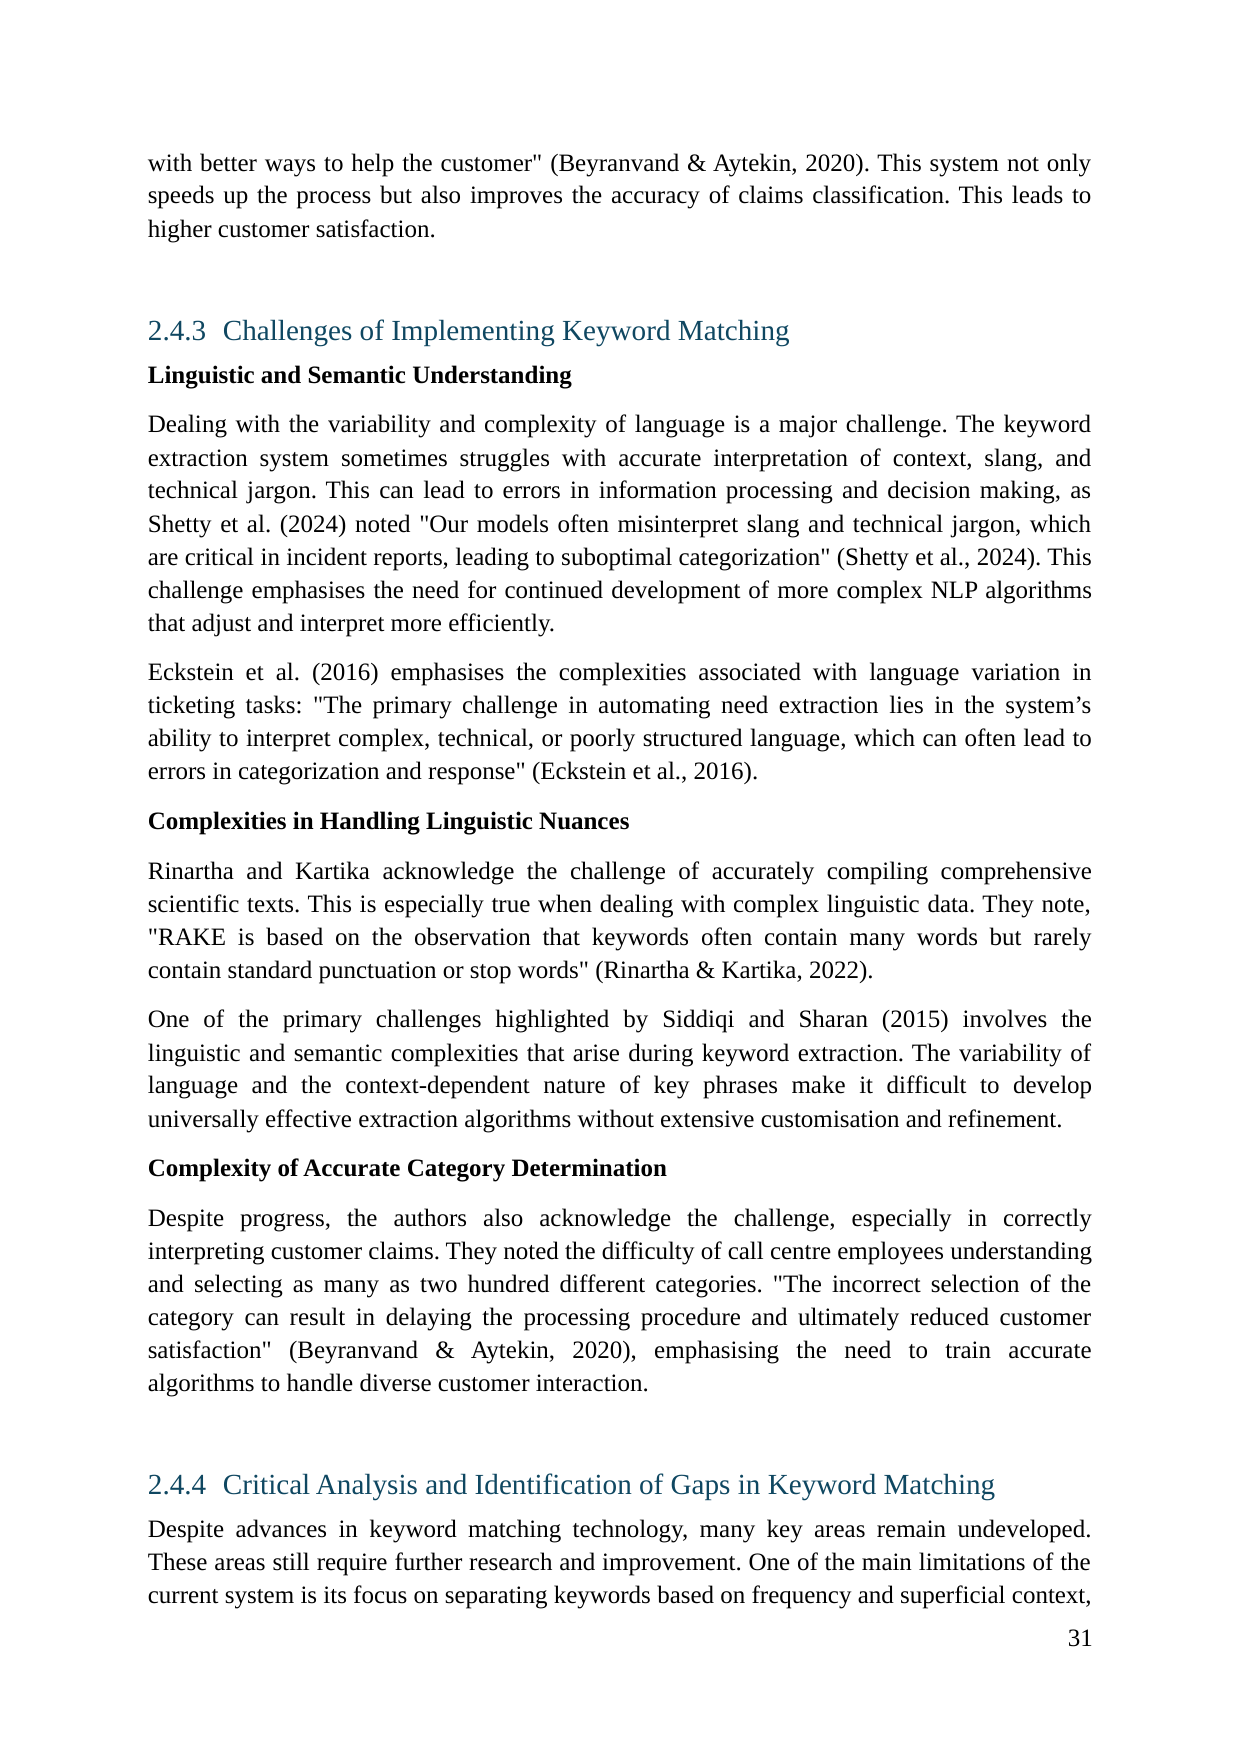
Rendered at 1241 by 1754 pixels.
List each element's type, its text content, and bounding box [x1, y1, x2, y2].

text Rinartha and Kartika acknowledge the challenge of accurately compiling comprehensive scientific texts. This is especially true when dealing with complex linguistic data. They note, "RAKE is based on the observation that keywords often contain many words but rarely contain standard punctuation or stop words" (Rinartha & Kartika, 2022). [148, 856, 1093, 984]
text Despite progress, the authors also acknowledge the challenge, especially in correctly interpreting customer claims. They noted the difficulty of call centre employees understanding and selecting as many as two hundred different categories. "The incorrect selection of the category can result in delaying the processing procedure and ultimately reduced customer satisfaction" (Beyranvand & Aytekin, 2020), emphasising the need to train accurate algorithms to handle diverse customer interaction. [148, 1203, 1093, 1397]
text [148, 148, 1093, 242]
text Complexity of Accurate Category Determination [148, 1153, 1093, 1182]
subtitle Challenges of Implementing Keyword Matching [148, 313, 1093, 347]
text Complexities in Handling Linguistic Nuances [148, 806, 1093, 835]
text One of the primary challenges highlighted by Siddiqi and Sharan (2015) involves the linguistic and semantic complexities that arise during keyword extraction. The variability of language and the context-dependent nature of key phrases make it difficult to develop universally effective extraction algorithms without extensive customisation and refinement. [148, 1004, 1093, 1132]
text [148, 1514, 1093, 1609]
text Dealing with the variability and complexity of language is a major challenge. The keyword extraction system sometimes struggles with accurate interpretation of context, slang, and technical jargon. This can lead to errors in information processing and decision making, as Shetty et al. (2024) noted "Our models often misinterpret slang and technical jargon, which are critical in incident reports, leading to suboptimal categorization" (Shetty et al., 2024). This challenge emphasises the need for continued development of more complex NLP algorithms that adjust and interpret more efficiently. [148, 409, 1093, 636]
text Linguistic and Semantic Understanding [148, 360, 1093, 389]
text Eckstein et al. (2016) emphasises the complexities associated with language variation in ticketing tasks: "The primary challenge in automating need extraction lies in the system’s ability to interpret complex, technical, or poorly structured language, which can often lead to errors in categorization and response" (Eckstein et al., 2016). [148, 657, 1093, 785]
subtitle Critical Analysis and Identification of Gaps in Keyword Matching [148, 1467, 1093, 1501]
